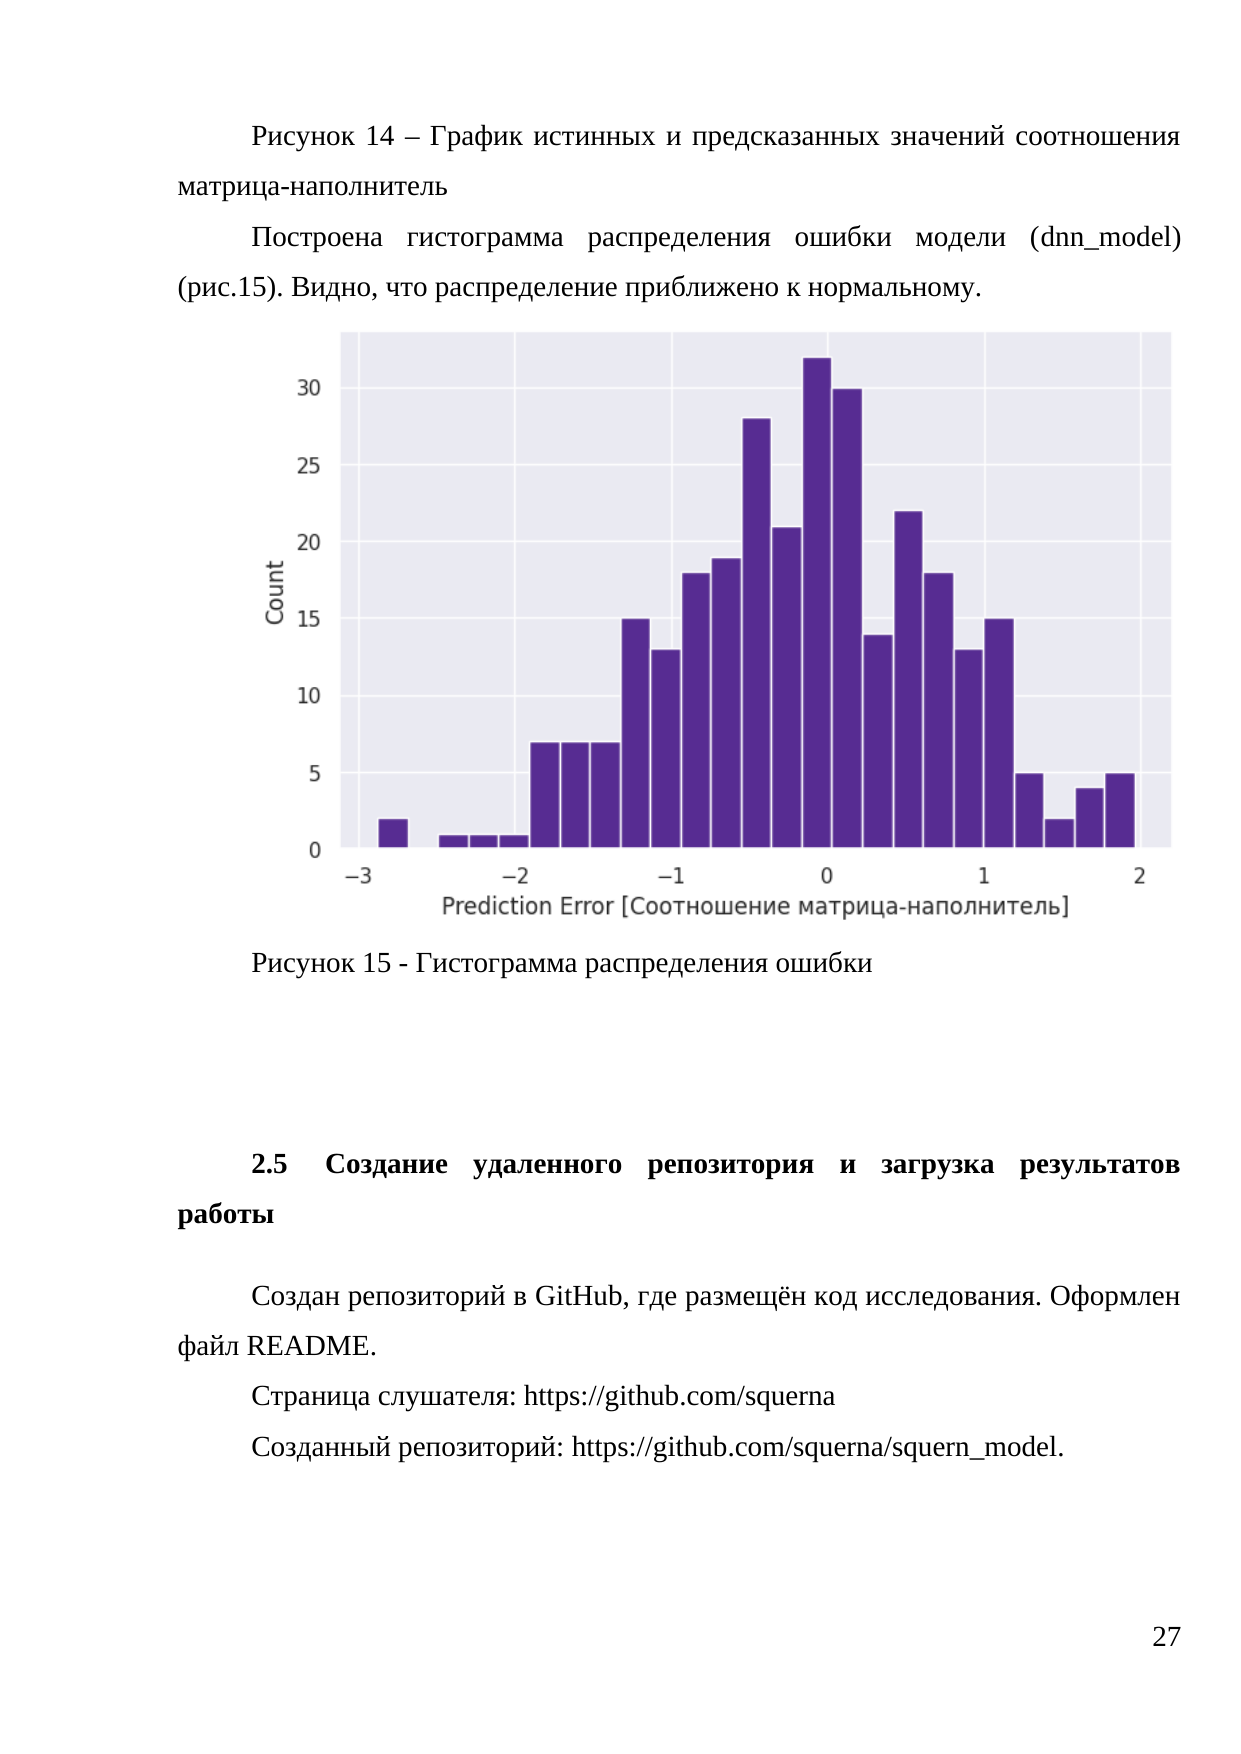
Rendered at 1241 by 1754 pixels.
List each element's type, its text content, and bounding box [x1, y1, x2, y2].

list Страница слушателя: https://github.com/squerna [177, 1378, 1181, 1412]
text Рисунок 15 - Гистограмма распределения ошибки [177, 945, 1181, 978]
list Созданный репозиторий: https://github.com/squerna/squern_model. [177, 1429, 1181, 1462]
picture [251, 319, 1185, 932]
text 2.5 Создание удаленного репозитория и загрузка результатов работы [177, 1146, 1181, 1230]
text Построена гистограмма распределения ошибки модели (dnn_model) (рис.15). Видно, что распределение приближено к нормальному. [177, 219, 1181, 303]
list Создан репозиторий в GitHub, где размещён код исследования. Оформлен файл README. [177, 1278, 1181, 1362]
text Рисунок 14 – График истинных и предсказанных значений соотношения матрица-наполнитель [177, 118, 1181, 202]
